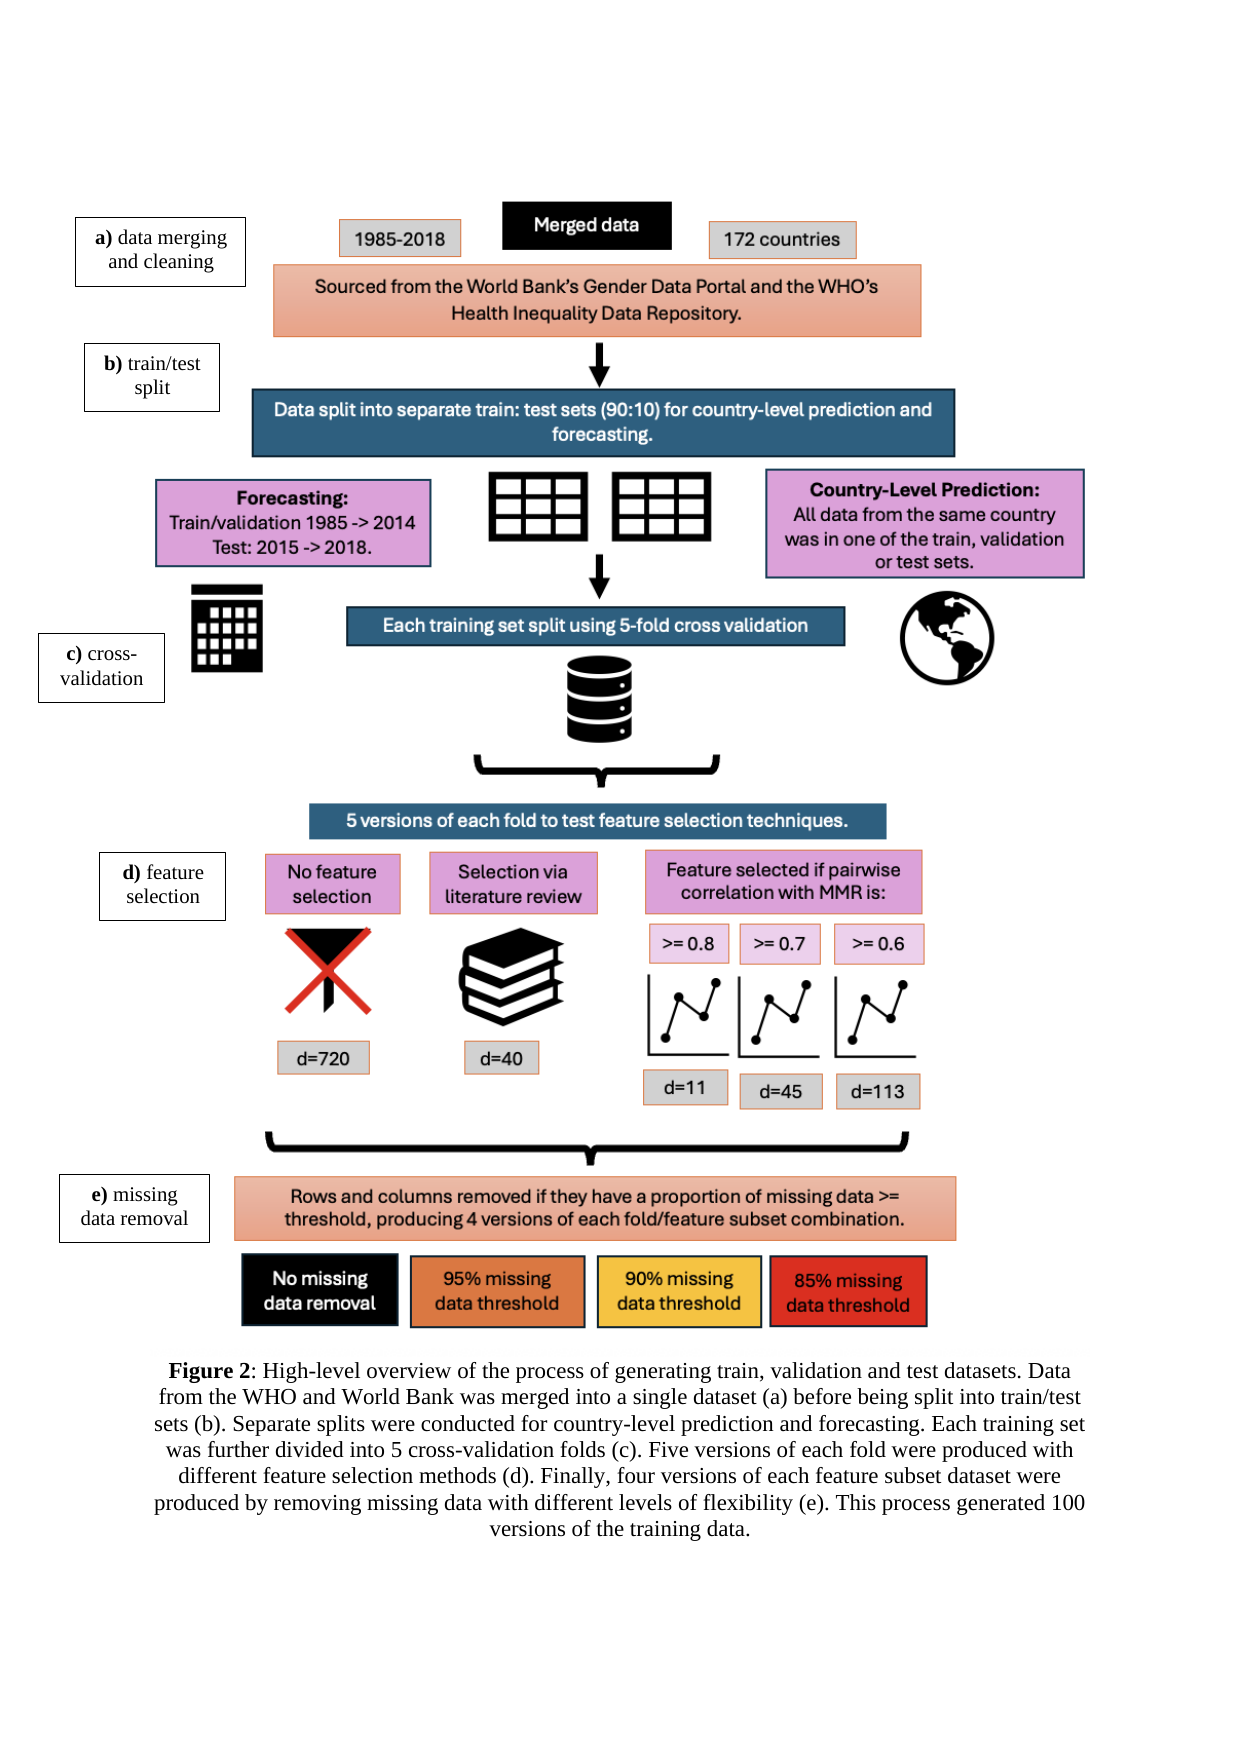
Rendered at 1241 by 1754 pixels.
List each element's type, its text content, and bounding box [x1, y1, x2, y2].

text Figure 2: High-level overview of the process of generating train, validation and test datasets. Data from the WHO and World Bank was merged into a single dataset (a) before being split into train/test sets (b). Separate splits were conducted for country-level prediction and forecasting. Each training set was further divided into 5 cross-validation folds (c). Five versions of each fold were produced with different feature selection methods (d). Finally, four versions of each feature subset dataset were produced by removing missing data with different levels of flexibility (e). This process generated 100 versions of the training data. [150, 1357, 1090, 1542]
picture [150, 178, 1091, 1357]
